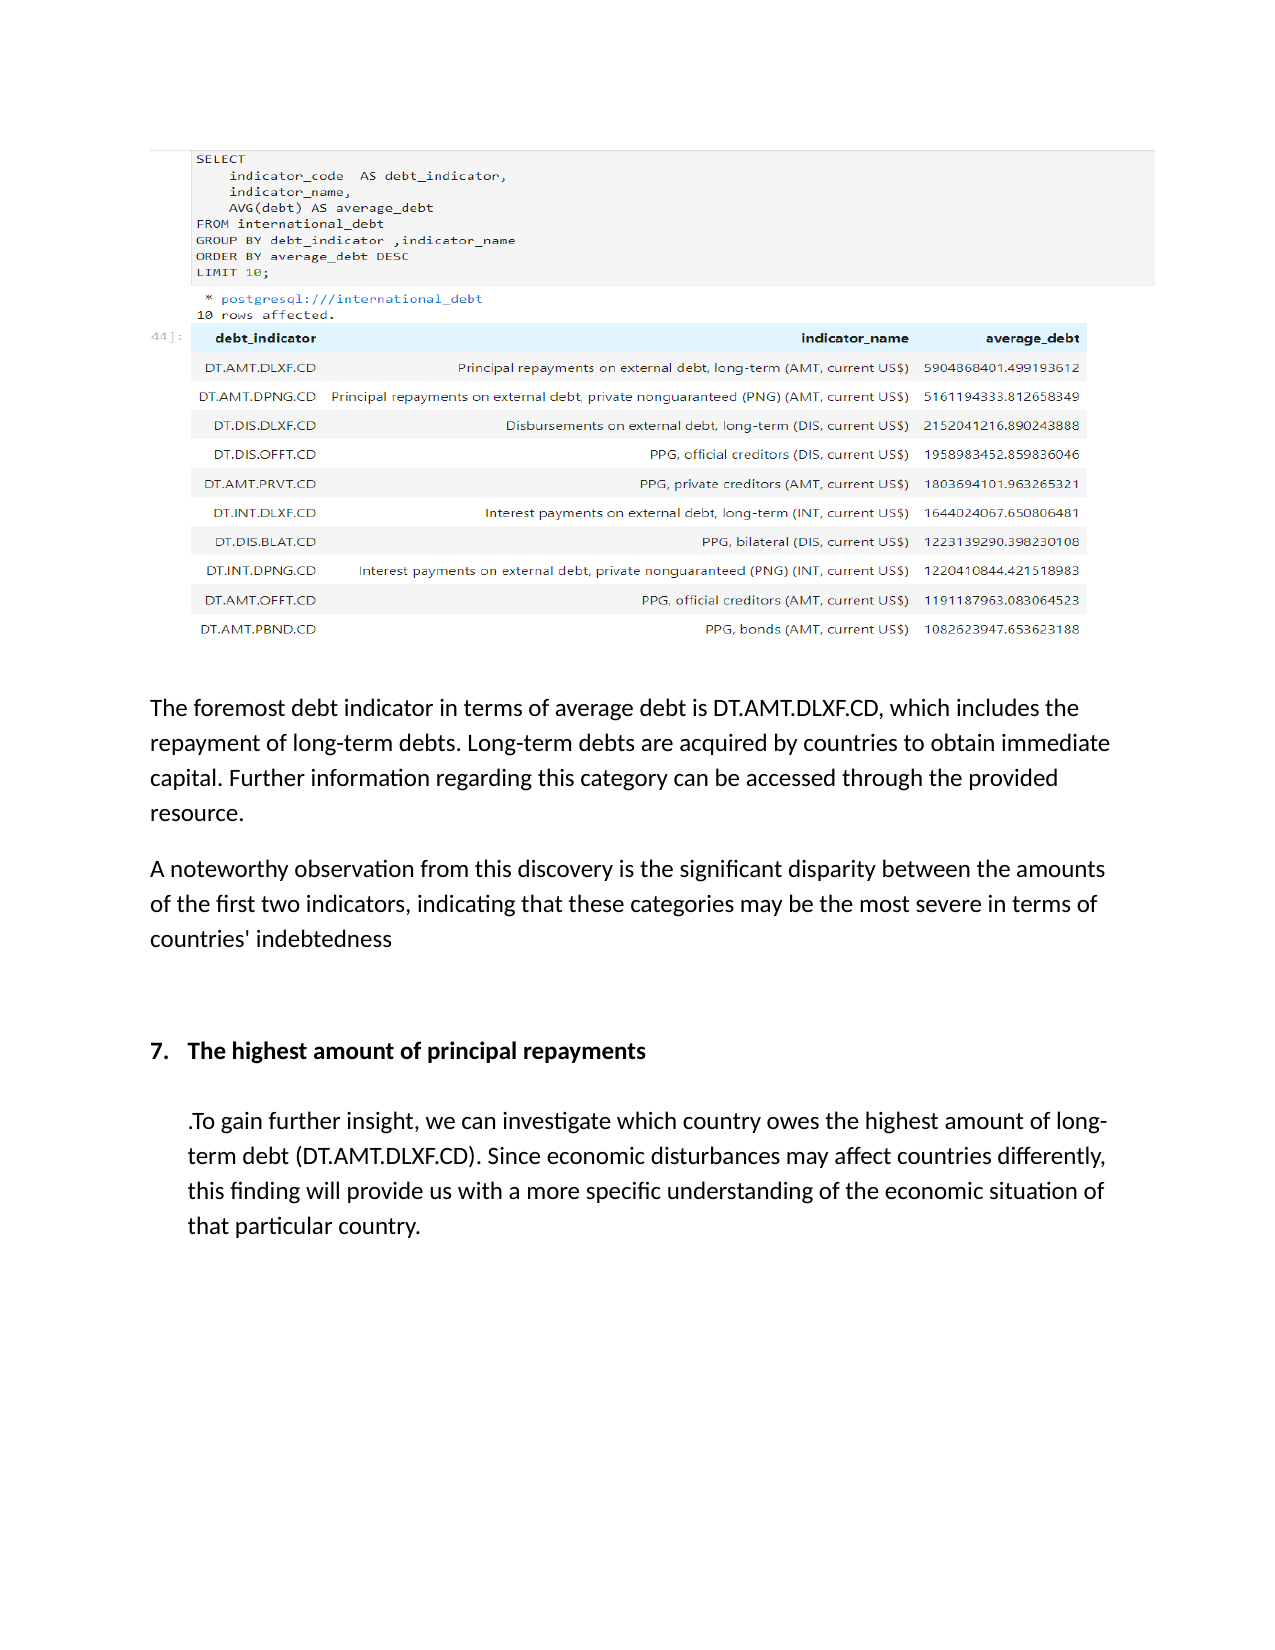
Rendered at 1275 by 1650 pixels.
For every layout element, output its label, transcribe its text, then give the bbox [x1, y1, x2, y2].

picture [150, 150, 1155, 668]
list The highest amount of principal repayments [150, 1035, 1125, 1066]
text A noteworthy observation from this discovery is the significant disparity between the amounts of the first two indicators, indicating that these categories may be the most severe in terms of countries' indebtedness [150, 853, 1125, 954]
list .To gain further insight, we can investigate which country owes the highest amount of long-term debt (DT.AMT.DLXF.CD). Since economic disturbances may affect countries differently, this finding will provide us with a more specific understanding of the economic situation of that particular country. [187, 1105, 1125, 1241]
text The foremost debt indicator in terms of average debt is DT.AMT.DLXF.CD, which includes the repayment of long-term debts. Long-term debts are acquired by countries to obtain immediate capital. Further information regarding this category can be accessed through the provided resource. [150, 692, 1125, 828]
